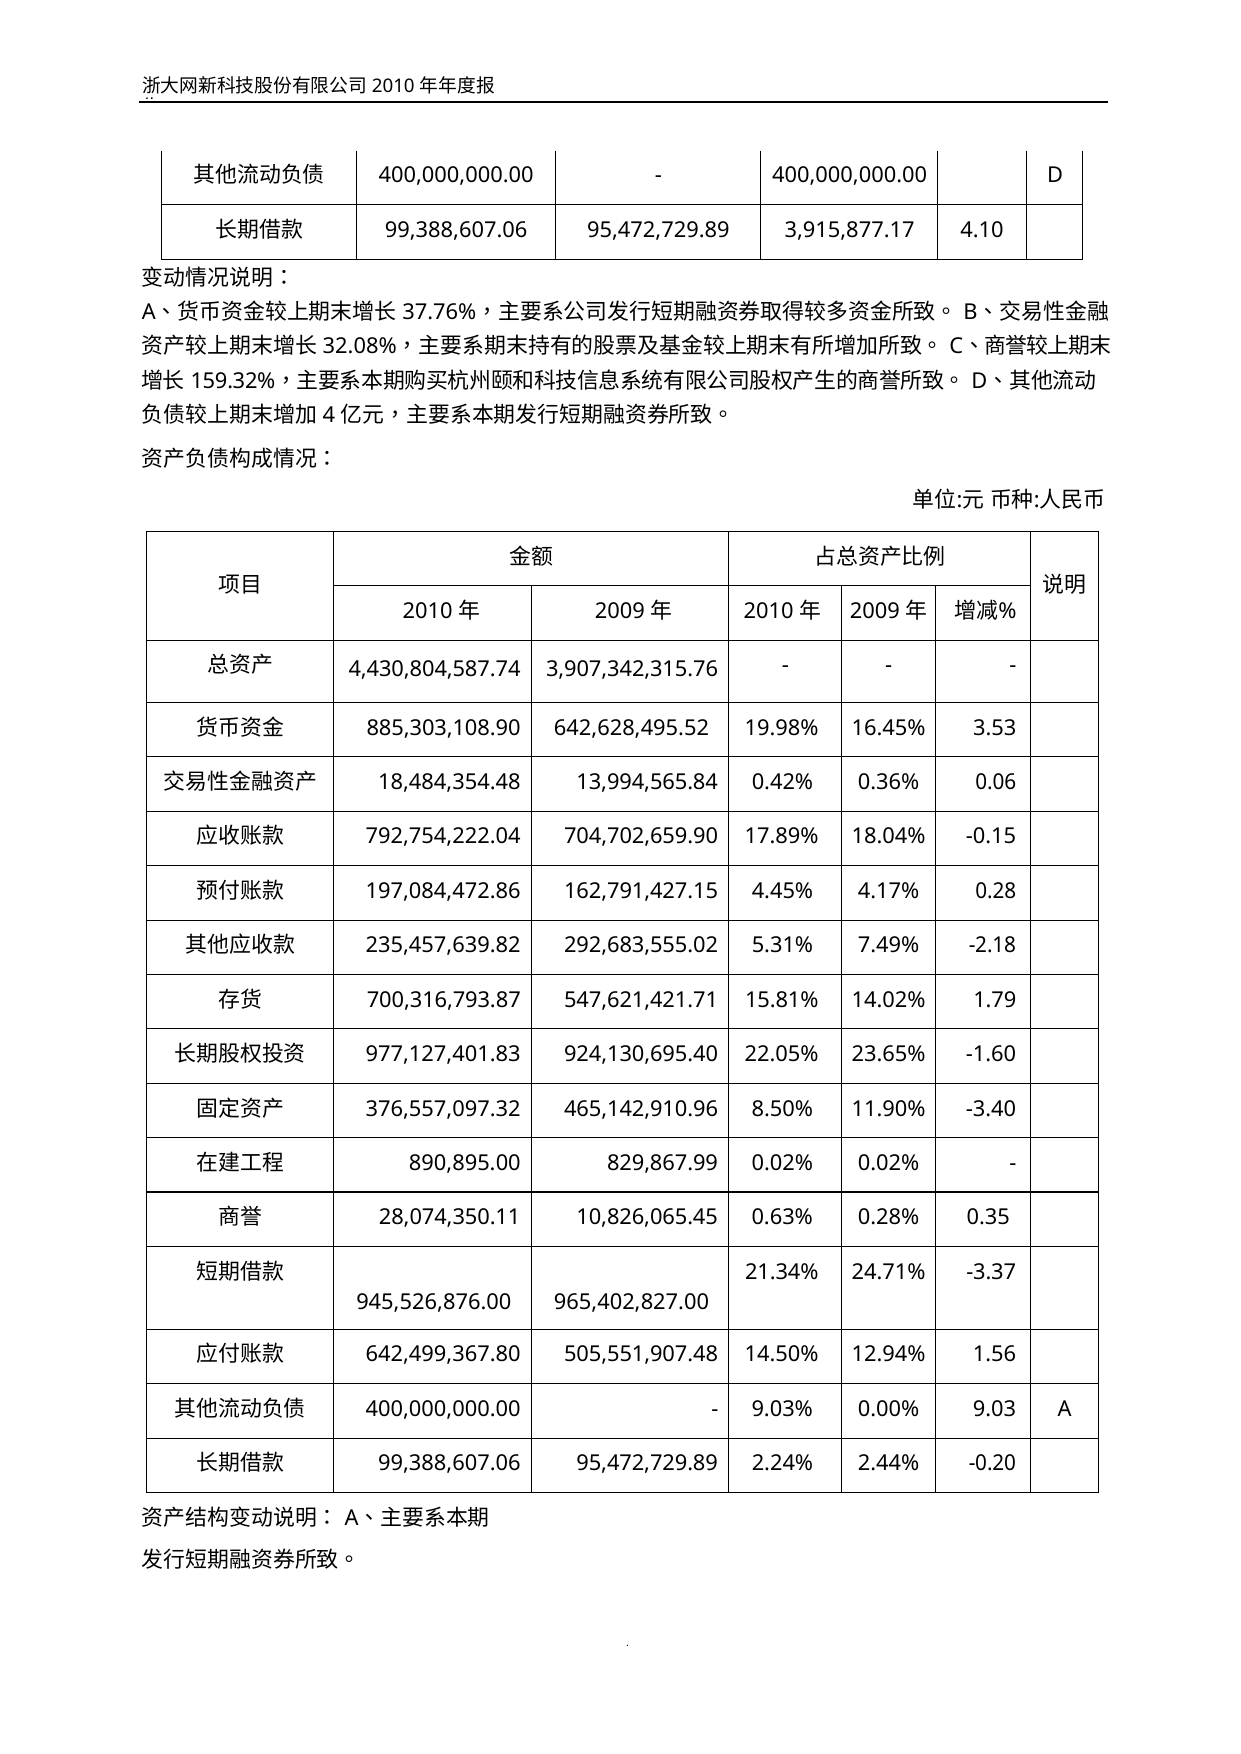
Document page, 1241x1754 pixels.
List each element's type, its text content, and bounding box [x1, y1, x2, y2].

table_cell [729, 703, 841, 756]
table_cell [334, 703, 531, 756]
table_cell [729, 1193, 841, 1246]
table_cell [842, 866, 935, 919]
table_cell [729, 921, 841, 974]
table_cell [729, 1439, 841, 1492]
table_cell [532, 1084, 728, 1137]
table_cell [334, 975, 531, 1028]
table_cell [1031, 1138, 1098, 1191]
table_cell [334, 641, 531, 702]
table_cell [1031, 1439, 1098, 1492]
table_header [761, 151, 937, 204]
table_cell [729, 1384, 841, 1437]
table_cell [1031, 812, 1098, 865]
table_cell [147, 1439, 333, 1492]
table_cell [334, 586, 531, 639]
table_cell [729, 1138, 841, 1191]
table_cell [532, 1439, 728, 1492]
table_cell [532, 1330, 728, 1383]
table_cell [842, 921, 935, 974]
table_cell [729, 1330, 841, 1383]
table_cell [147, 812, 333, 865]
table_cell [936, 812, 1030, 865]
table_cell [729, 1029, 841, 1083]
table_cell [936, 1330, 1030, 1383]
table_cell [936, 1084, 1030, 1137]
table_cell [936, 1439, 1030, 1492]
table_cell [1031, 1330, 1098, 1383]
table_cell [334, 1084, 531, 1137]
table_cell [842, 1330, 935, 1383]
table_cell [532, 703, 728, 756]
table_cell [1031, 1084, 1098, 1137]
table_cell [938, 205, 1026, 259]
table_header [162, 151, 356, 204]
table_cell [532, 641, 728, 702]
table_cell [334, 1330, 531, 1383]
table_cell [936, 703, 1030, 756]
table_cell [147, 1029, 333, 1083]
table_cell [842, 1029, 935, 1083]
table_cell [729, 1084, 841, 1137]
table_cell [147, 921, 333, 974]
text 单位:元 币种:人民币 [127, 484, 1105, 514]
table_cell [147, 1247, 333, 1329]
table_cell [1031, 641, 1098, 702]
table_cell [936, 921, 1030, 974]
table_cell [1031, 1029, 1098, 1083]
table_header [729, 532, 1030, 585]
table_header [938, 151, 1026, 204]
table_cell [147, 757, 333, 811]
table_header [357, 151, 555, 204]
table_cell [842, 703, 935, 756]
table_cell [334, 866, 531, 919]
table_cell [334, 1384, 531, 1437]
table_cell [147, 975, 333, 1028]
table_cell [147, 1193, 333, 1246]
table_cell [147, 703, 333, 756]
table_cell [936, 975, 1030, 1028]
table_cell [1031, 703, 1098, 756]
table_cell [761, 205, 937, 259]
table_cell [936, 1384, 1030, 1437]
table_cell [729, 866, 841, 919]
text 资产负债构成情况： [142, 442, 1117, 472]
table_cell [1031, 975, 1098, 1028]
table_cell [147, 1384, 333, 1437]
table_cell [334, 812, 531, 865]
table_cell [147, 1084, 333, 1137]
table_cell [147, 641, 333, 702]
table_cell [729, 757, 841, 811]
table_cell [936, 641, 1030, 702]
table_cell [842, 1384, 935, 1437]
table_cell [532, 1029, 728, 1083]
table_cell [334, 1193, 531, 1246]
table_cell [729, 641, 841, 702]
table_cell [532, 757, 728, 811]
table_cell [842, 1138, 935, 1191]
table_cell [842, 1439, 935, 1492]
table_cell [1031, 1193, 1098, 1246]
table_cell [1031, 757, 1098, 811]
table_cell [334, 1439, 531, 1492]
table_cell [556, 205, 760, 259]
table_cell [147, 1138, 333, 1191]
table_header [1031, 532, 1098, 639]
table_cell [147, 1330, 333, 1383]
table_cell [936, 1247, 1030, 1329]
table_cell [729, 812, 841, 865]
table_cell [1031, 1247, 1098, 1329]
text 变动情况说明： [142, 261, 1117, 291]
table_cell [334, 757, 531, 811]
text A、货币资金较上期末增长 37.76%，主要系公司发行短期融资券取得较多资金所致。 B、交易性金融资产较上期末增长 32.08%，主要系期末持有的股票及基金较上期末有所增加所致。 C、商誉较上期末增长 159.32%，主要系本期购买杭州颐和科技信息系统有限公司股权产生的商誉所致。 D、其他流动负债较上期末增加 4 亿元，主要系本期发行短期融资券所致。 [142, 296, 1116, 429]
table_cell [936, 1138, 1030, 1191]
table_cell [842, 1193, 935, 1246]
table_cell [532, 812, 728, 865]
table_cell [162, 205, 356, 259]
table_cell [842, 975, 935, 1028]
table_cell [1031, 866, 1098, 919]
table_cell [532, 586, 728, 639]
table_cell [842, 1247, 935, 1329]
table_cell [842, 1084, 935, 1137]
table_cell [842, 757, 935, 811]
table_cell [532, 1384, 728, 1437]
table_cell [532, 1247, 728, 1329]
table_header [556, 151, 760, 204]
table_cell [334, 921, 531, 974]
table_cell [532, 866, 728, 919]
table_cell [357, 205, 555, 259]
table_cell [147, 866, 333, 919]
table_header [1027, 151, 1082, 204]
text 资产结构变动说明： A、主要系本期发行短期融资券所致。 [142, 1502, 505, 1574]
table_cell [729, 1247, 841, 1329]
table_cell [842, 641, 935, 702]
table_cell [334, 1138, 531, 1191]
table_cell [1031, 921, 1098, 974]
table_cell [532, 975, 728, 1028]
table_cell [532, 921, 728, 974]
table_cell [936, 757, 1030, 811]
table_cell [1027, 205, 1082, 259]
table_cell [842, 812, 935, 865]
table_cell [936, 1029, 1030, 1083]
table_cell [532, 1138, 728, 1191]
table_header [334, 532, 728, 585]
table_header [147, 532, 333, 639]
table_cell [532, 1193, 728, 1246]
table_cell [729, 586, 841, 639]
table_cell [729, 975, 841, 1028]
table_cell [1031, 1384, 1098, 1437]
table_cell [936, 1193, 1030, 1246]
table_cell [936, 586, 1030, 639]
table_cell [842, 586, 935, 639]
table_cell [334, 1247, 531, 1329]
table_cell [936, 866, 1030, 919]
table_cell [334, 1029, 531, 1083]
